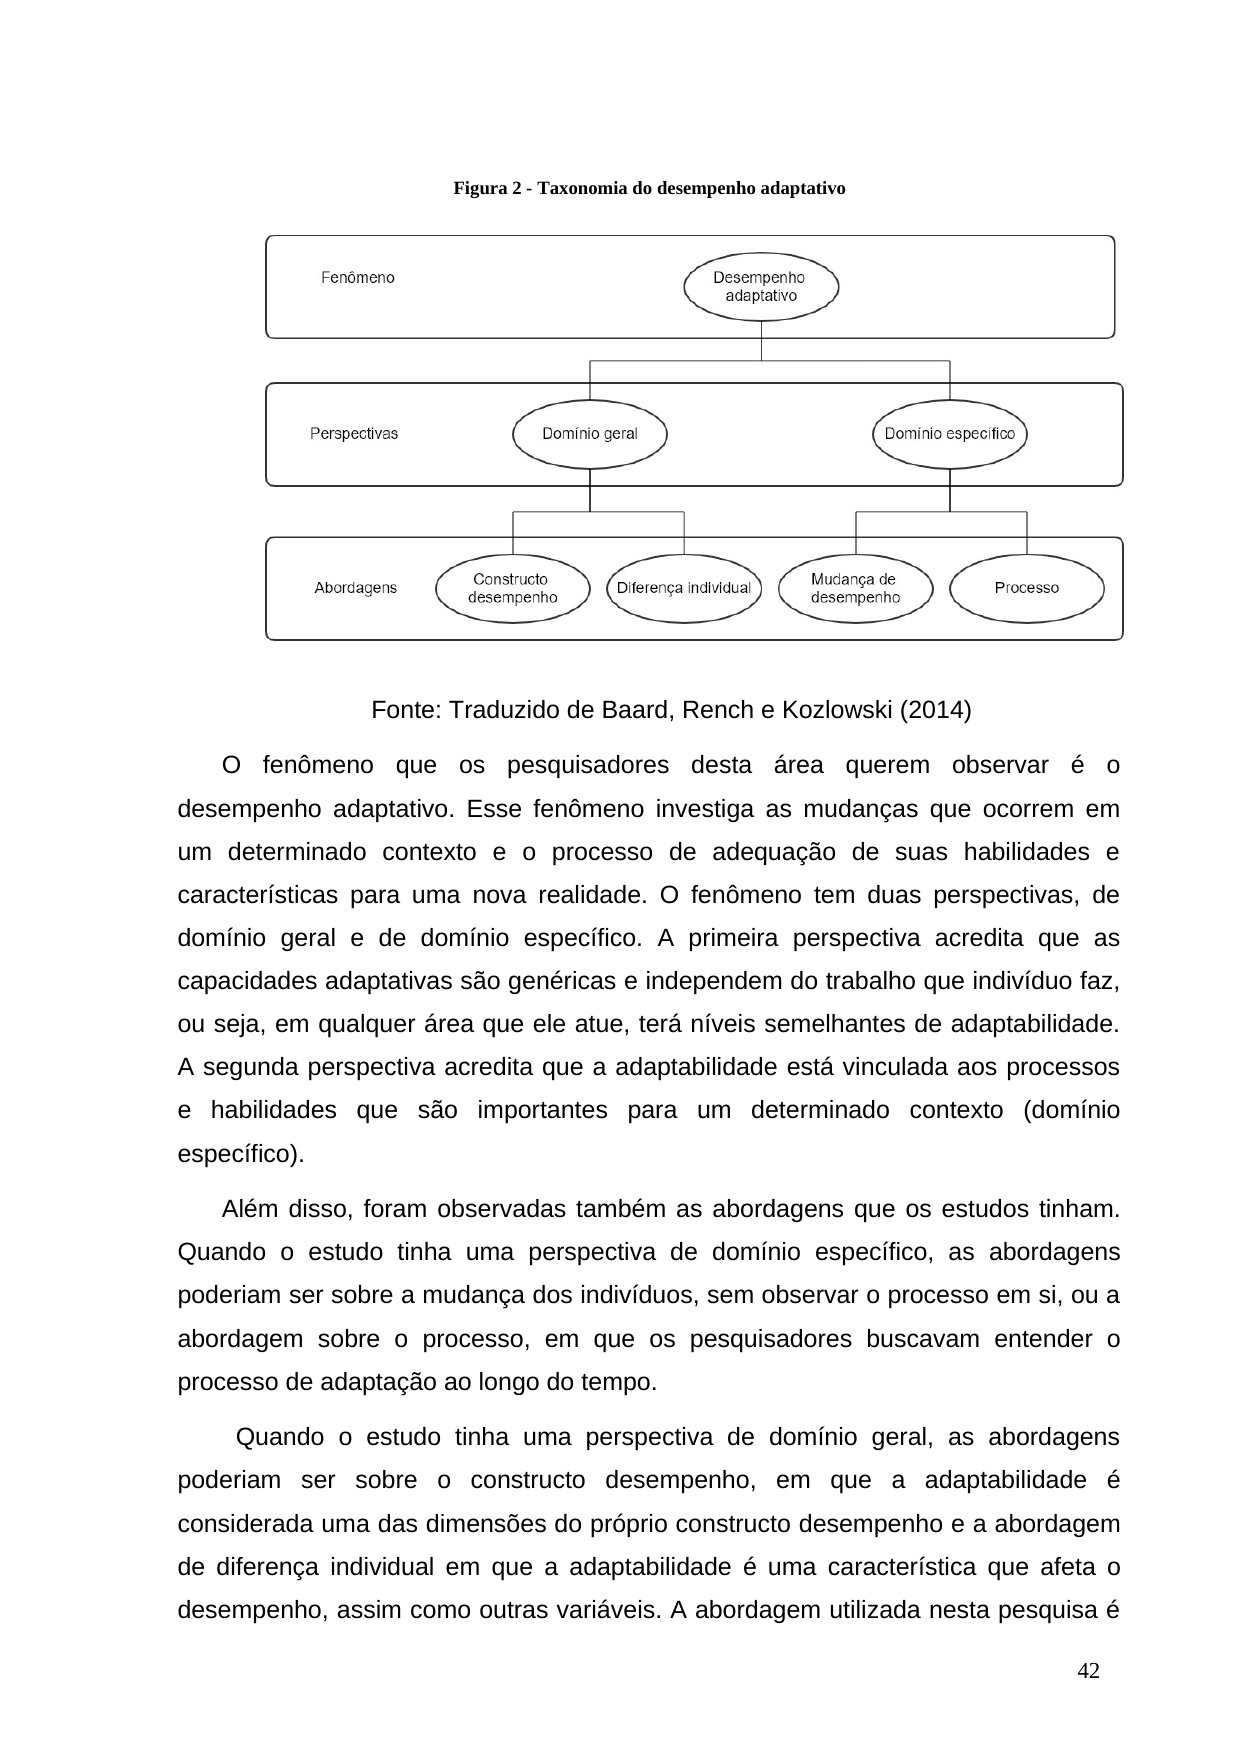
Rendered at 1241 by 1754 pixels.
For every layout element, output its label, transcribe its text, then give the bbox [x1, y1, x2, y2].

text Fonte: Traduzido de Baard, Rench e Kozlowski (2014) [177, 695, 1122, 723]
text O fenômeno que os pesquisadores desta área querem observar é o desempenho adaptativo. Esse fenômeno investiga as mudanças que ocorrem em um determinado contexto e o processo de adequação de suas habilidades e características para uma nova realidade. O fenômeno tem duas perspectivas, de domínio geral e de domínio específico. A primeira perspectiva acredita que as capacidades adaptativas são genéricas e independem do trabalho que indivíduo faz, ou seja, em qualquer área que ele atue, terá níveis semelhantes de adaptabilidade. A segunda perspectiva acredita que a adaptabilidade está vinculada aos processos e habilidades que são importantes para um determinado contexto (domínio específico). [177, 750, 1122, 1167]
text Além disso, foram observadas também as abordagens que os estudos tinham. Quando o estudo tinha uma perspectiva de domínio específico, as abordagens poderiam ser sobre a mudança dos indivíduos, sem observar o processo em si, ou a abordagem sobre o processo, em que os pesquisadores buscavam entender o processo de adaptação ao longo do tempo. [177, 1194, 1122, 1395]
picture [221, 211, 1140, 657]
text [177, 1422, 1122, 1623]
text Figura 2 - Taxonomia do desempenho adaptativo [177, 177, 1122, 199]
